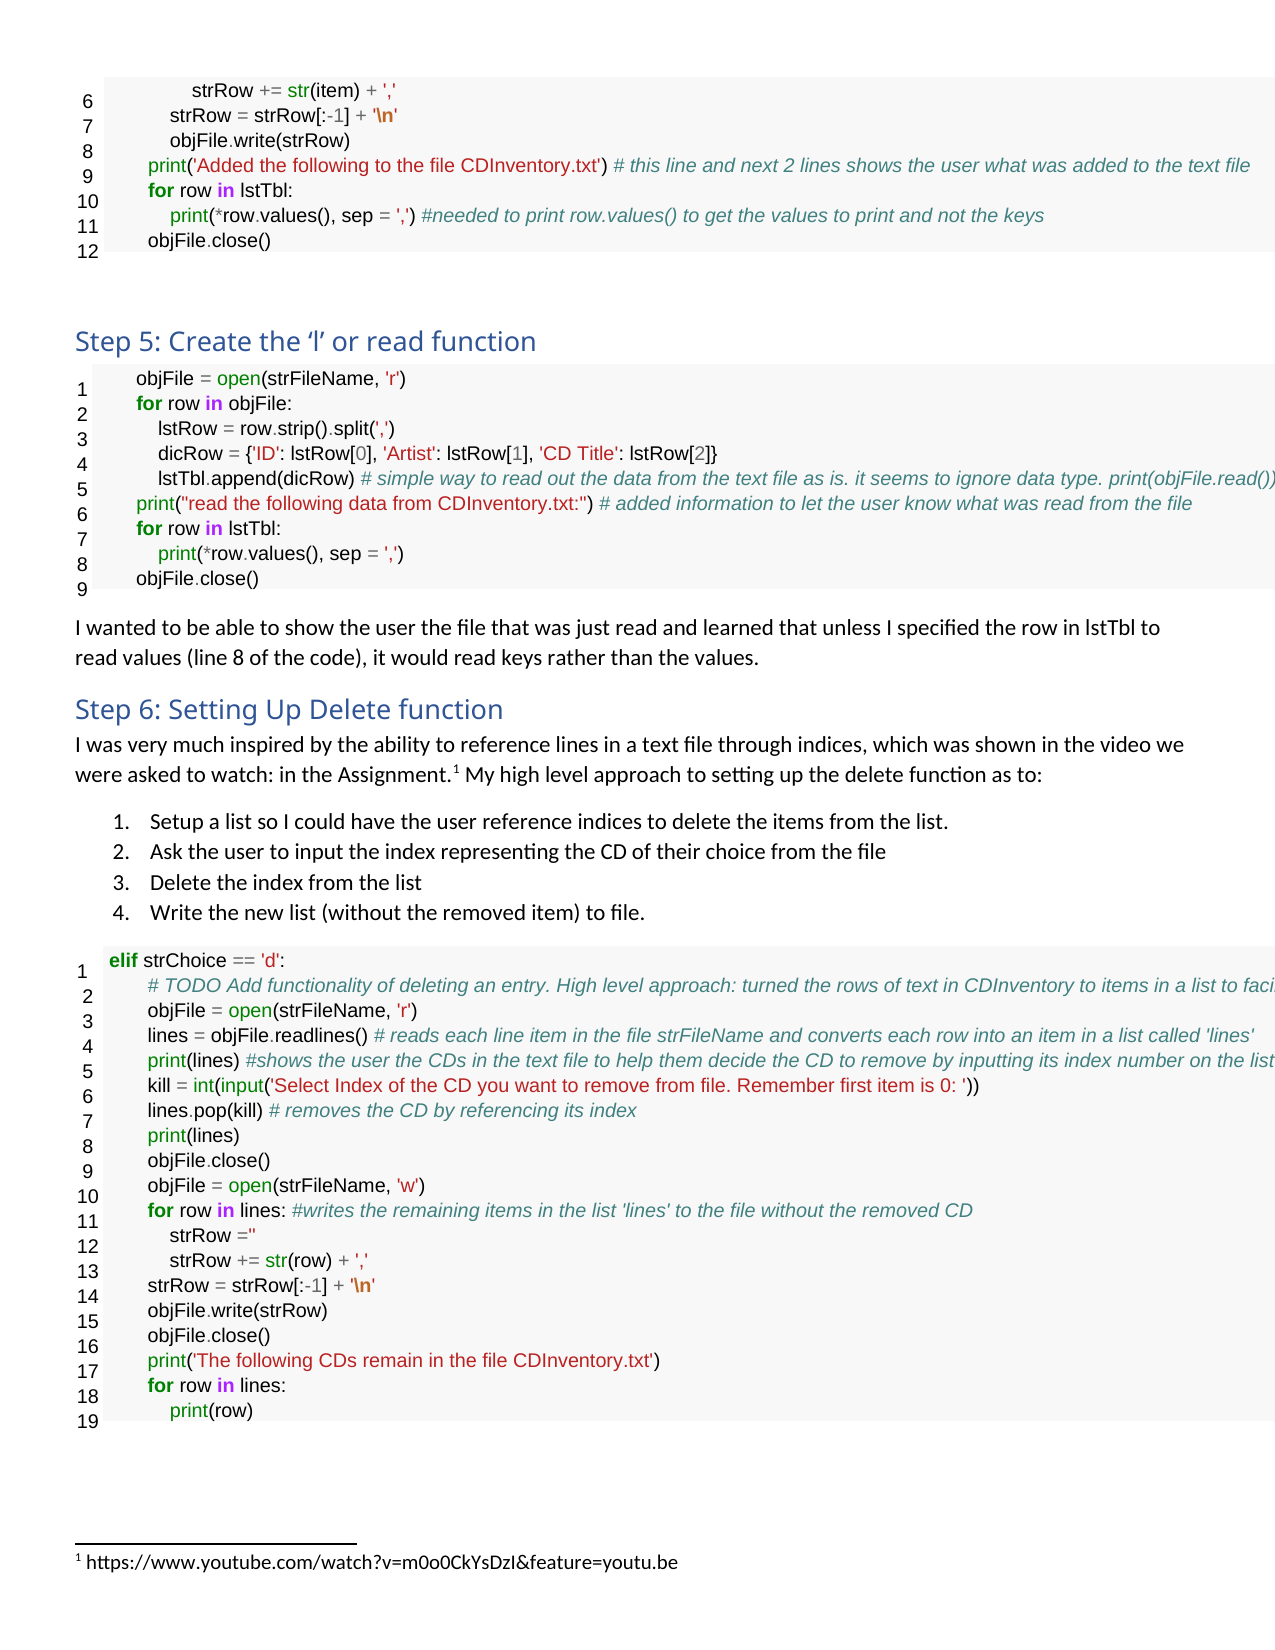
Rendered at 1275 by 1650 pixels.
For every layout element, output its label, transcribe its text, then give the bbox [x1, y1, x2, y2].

table_header elif strChoice == 'd': # TODO Add functionality of deleting an entry. High level approach: turned the rows of text in CDInventory to items in a list to facilitate deletion by index. objFile = open(strFileName, 'r') lines = objFile.readlines() # reads each line item in the file strFileName and converts each row into an item in a list called 'lines' print(lines) #shows the user the CDs in the text file to help them decide the CD to remove by inputting its index number on the list kill = int(input('Select Index of the CD you want to remove from file. Remember first item is 0: ')) lines.pop(kill) # removes the CD by referencing its index print(lines) objFile.close() objFile = open(strFileName, 'w') for row in lines: #writes the remaining items in the list 'lines' to the file without the removed CD strRow ='' strRow += str(row) + ',' strRow = strRow[:-1] + '\n' objFile.write(strRow) objFile.close() print('The following CDs remain in the file CDInventory.txt') for row in lines: print(row) [102, 945, 1275, 1446]
table_header 1 2 3 4 5 6 7 8 9 [75, 363, 90, 613]
table_header # 4. Save the data to a text file CDInventory.txt if the user chooses so objFile = open(strFileName, 'a') # using option 'a' to add data to file instead of 'w' to add multiple files for row in lstTbl: strRow = '' for item in row.values(): # this is the line that allowed the data to be written to the text file properly strRow += str(item) + ',' strRow = strRow[:-1] + '\n' objFile.write(strRow) print('Added the following to the file CDInventory.txt') # this line and next 2 lines shows the user what was added to the text file for row in lstTbl: print(*row.values(), sep = ',') #needed to print row.values() to get the values to print and not the keys objFile.close() [102, 75, 1275, 276]
table_header objFile = open(strFileName, 'r') for row in objFile: lstRow = row.strip().split(',') dicRow = {'ID': lstRow[0], 'Artist': lstRow[1], 'CD Title': lstRow[2]} lstTbl.append(dicRow) # simple way to read out the data from the text file as is. it seems to ignore data type. print(objFile.read()) print("read the following data from CDInventory.txt:") # added information to let the user know what was read from the file for row in lstTbl: print(*row.values(), sep = ',') objFile.close() [90, 363, 1275, 613]
list Write the new list (without the removed item) to file. [112, 898, 1200, 926]
text I was very much inspired by the ability to reference lines in a text file through indices, which was shown in the video we were asked to watch: in the Assignment. My high level approach to setting up the delete function as to: [75, 730, 1200, 788]
subtitle Step 5: Create the ‘l’ or read function [75, 323, 1200, 359]
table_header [75, 75, 102, 276]
list Ask the user to input the index representing the CD of their choice from the file [112, 837, 1200, 866]
text I wanted to be able to show the user the file that was just read and learned that unless I specified the row in lstTbl to read values (line 8 of the code), it would read keys rather than the values. [75, 613, 1200, 672]
table_header 1 2 3 4 5 6 7 8 9 10 11 12 13 14 15 16 17 18 19 [75, 945, 102, 1446]
list Setup a list so I could have the user reference indices to delete the items from the list. [112, 807, 1200, 835]
subtitle Step 6: Setting Up Delete function [75, 690, 1200, 727]
list Delete the index from the list [112, 868, 1200, 896]
